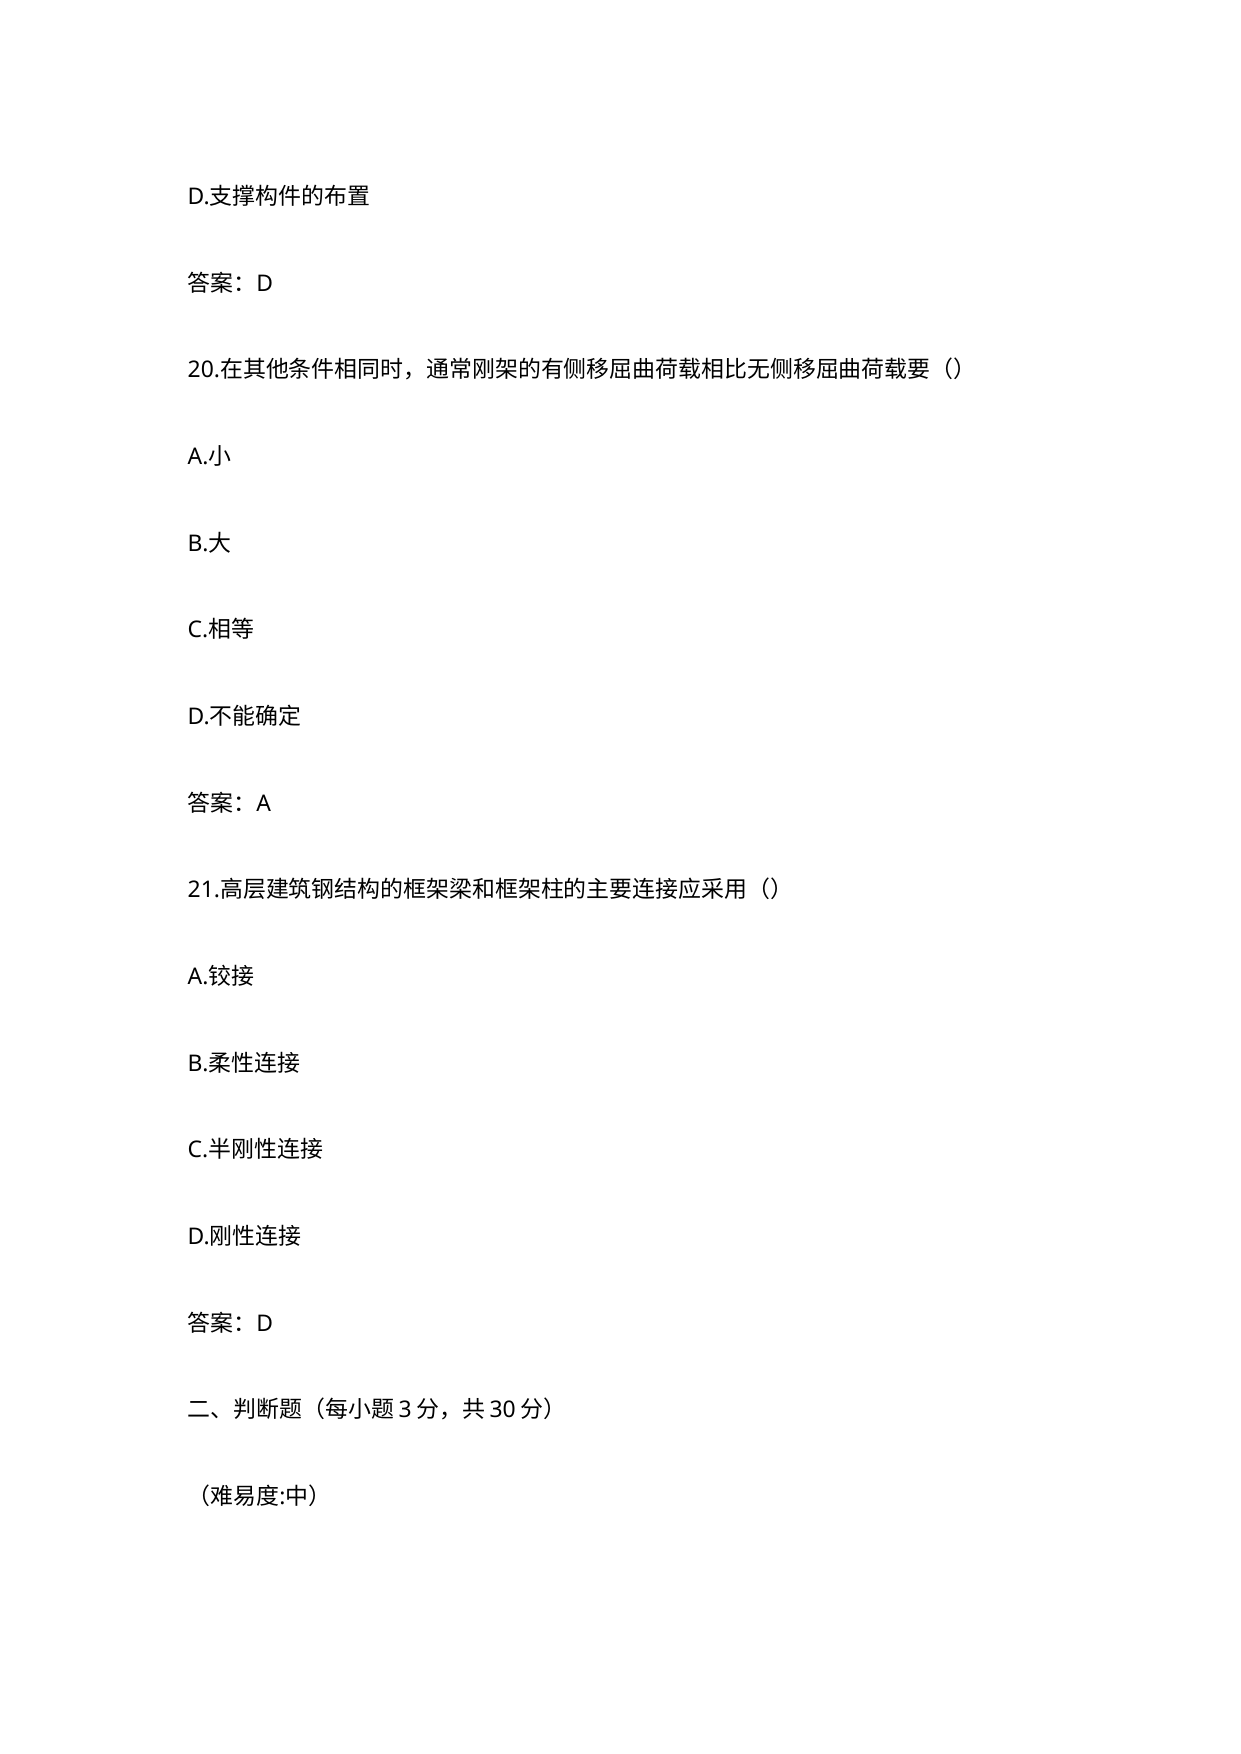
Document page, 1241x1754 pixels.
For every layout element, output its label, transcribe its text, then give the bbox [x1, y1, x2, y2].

text B.柔性连接 [187, 1029, 1053, 1094]
text 答案：D [187, 1289, 1053, 1354]
text （难易度:中） [187, 1462, 1053, 1527]
text A.小 [187, 422, 1053, 487]
text 答案：A [187, 769, 1053, 834]
text 20.在其他条件相同时，通常刚架的有侧移屈曲荷载相比无侧移屈曲荷载要（） [187, 335, 1053, 400]
text A.铰接 [187, 942, 1053, 1007]
text C.相等 [187, 595, 1053, 660]
text 21.高层建筑钢结构的框架梁和框架柱的主要连接应采用（） [187, 855, 1053, 920]
text 二、判断题（每小题3分，共30分） [187, 1375, 1053, 1440]
text B.大 [187, 509, 1053, 574]
text D.不能确定 [187, 682, 1053, 747]
text D.刚性连接 [187, 1202, 1053, 1267]
text 答案：D [187, 249, 1053, 314]
text C.半刚性连接 [187, 1115, 1053, 1180]
text D.支撑构件的布置 [187, 162, 1053, 227]
